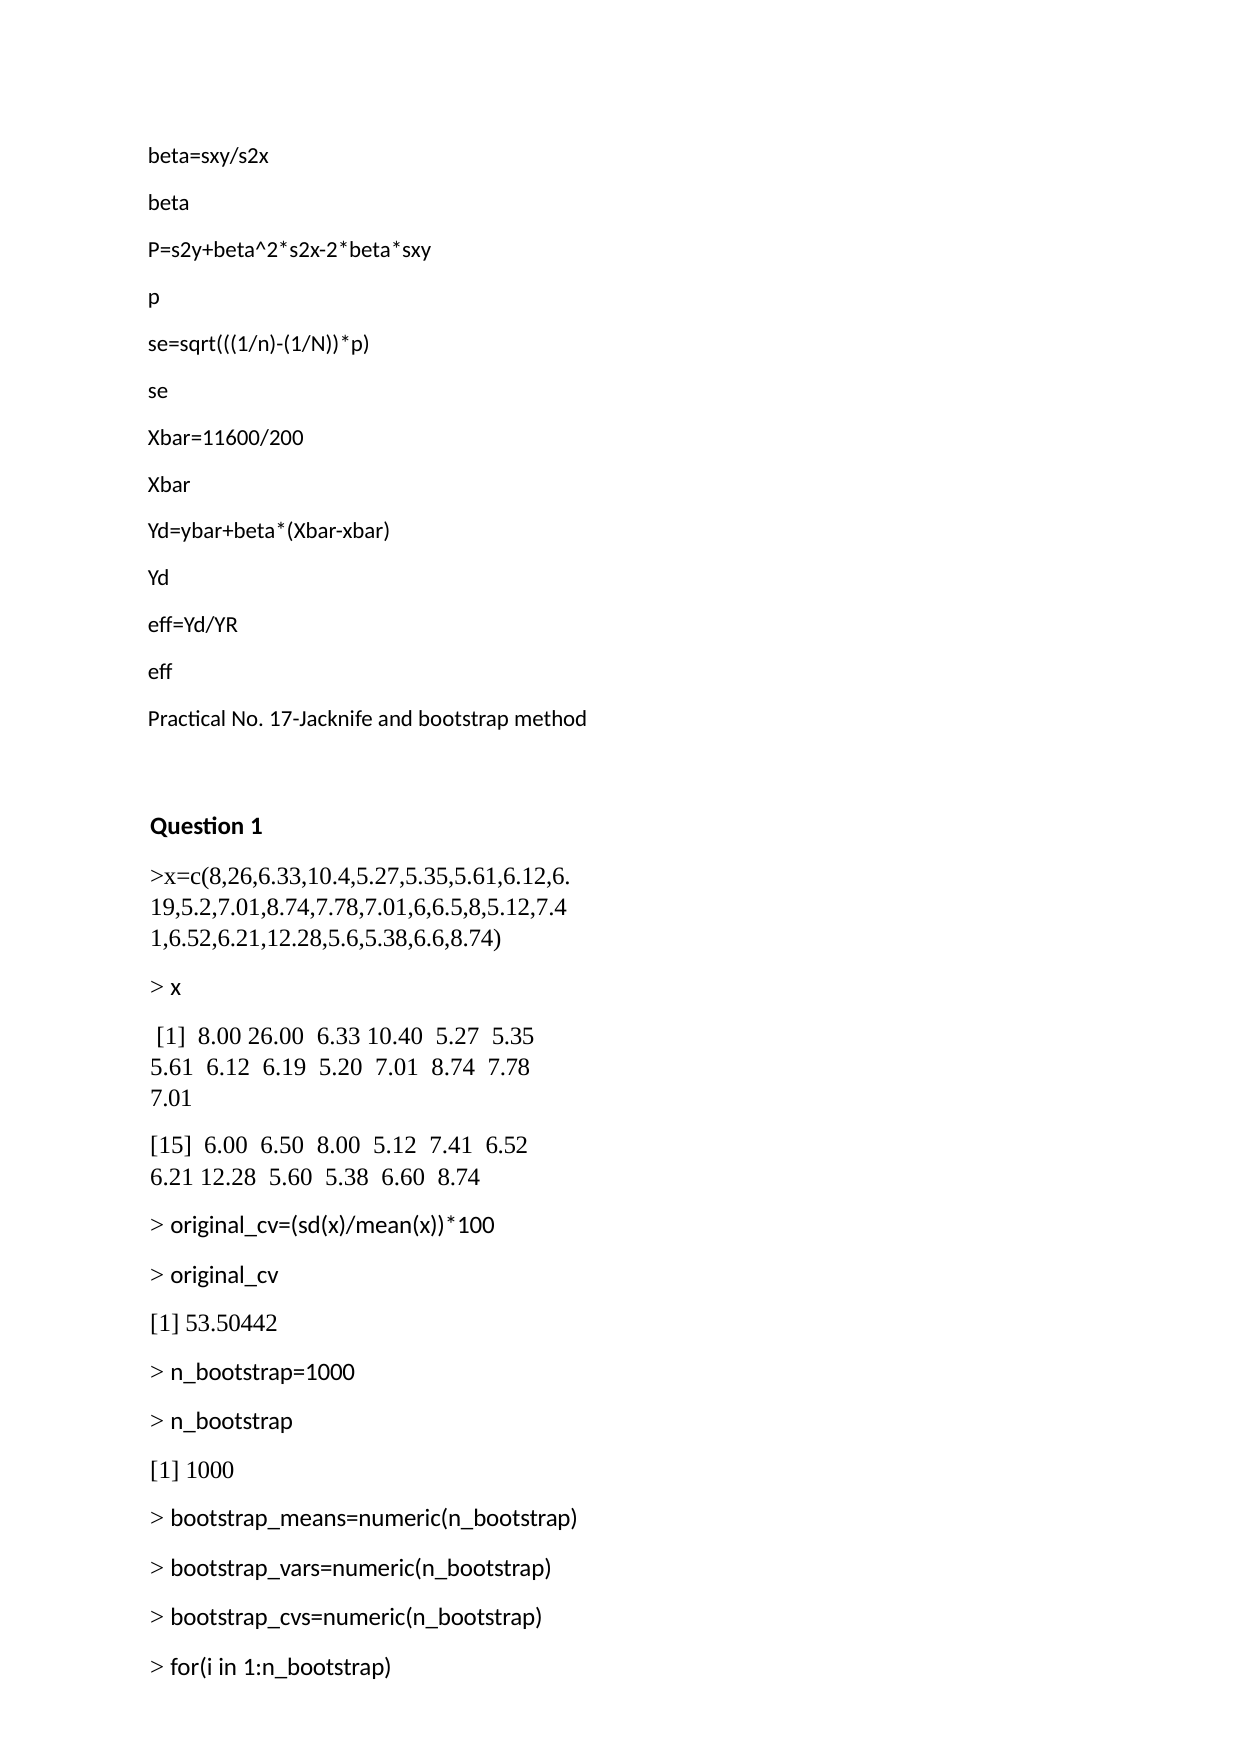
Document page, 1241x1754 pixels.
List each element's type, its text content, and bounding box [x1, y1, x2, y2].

subtitle Practical No. 17-Jacknife and bootstrap method [148, 704, 1093, 732]
text 7.01 [150, 1083, 1093, 1111]
text Question 1 [150, 810, 1093, 840]
list original_cv=(sd(x)/mean(x))*100 [150, 1209, 1093, 1240]
text [1] 1000 [150, 1455, 1093, 1484]
text [15] 6.00 6.50 8.00 5.12 7.41 6.52 [150, 1131, 1093, 1159]
text [1] 53.50442 [150, 1308, 1093, 1337]
list x [150, 971, 1093, 1002]
list bootstrap_means=numeric(n_bootstrap) [150, 1502, 1093, 1533]
text beta=sxy/s2x [148, 142, 1093, 170]
text 19,5.2,7.01,8.74,7.78,7.01,6,6.5,8,5.12,7.4 [150, 892, 1093, 921]
text beta [148, 188, 1093, 217]
text Yd [148, 563, 1093, 592]
text Yd=ybar+beta*(Xbar-xbar) [148, 517, 1093, 545]
list bootstrap_cvs=numeric(n_bootstrap) [150, 1601, 1093, 1632]
text 5.61 6.12 6.19 5.20 7.01 8.74 7.78 [150, 1052, 1093, 1080]
list bootstrap_vars=numeric(n_bootstrap) [150, 1552, 1093, 1582]
text >x=c(8,26,6.33,10.4,5.27,5.35,5.61,6.12,6. [150, 861, 1093, 890]
text P=s2y+beta^2*s2x-2*beta*sxy [148, 235, 1093, 263]
list n_bootstrap=1000 [150, 1356, 1093, 1386]
text eff [148, 657, 1093, 685]
text p [148, 282, 1093, 310]
list for(i in 1:n_bootstrap) [150, 1651, 1093, 1682]
text eff=Yd/YR [148, 610, 1093, 638]
text se [148, 376, 1093, 404]
list n_bootstrap [150, 1405, 1093, 1436]
list original_cv [150, 1259, 1093, 1289]
text 1,6.52,6.21,12.28,5.6,5.38,6.6,8.74) [150, 923, 1093, 952]
text [1] 8.00 26.00 6.33 10.40 5.27 5.35 [156, 1021, 1093, 1049]
text Xbar=11600/200 [148, 423, 1093, 451]
text Xbar [148, 470, 1093, 498]
text se=sqrt(((1/n)-(1/N))*p) [148, 329, 1093, 357]
text 6.21 12.28 5.60 5.38 6.60 8.74 [150, 1162, 1093, 1190]
